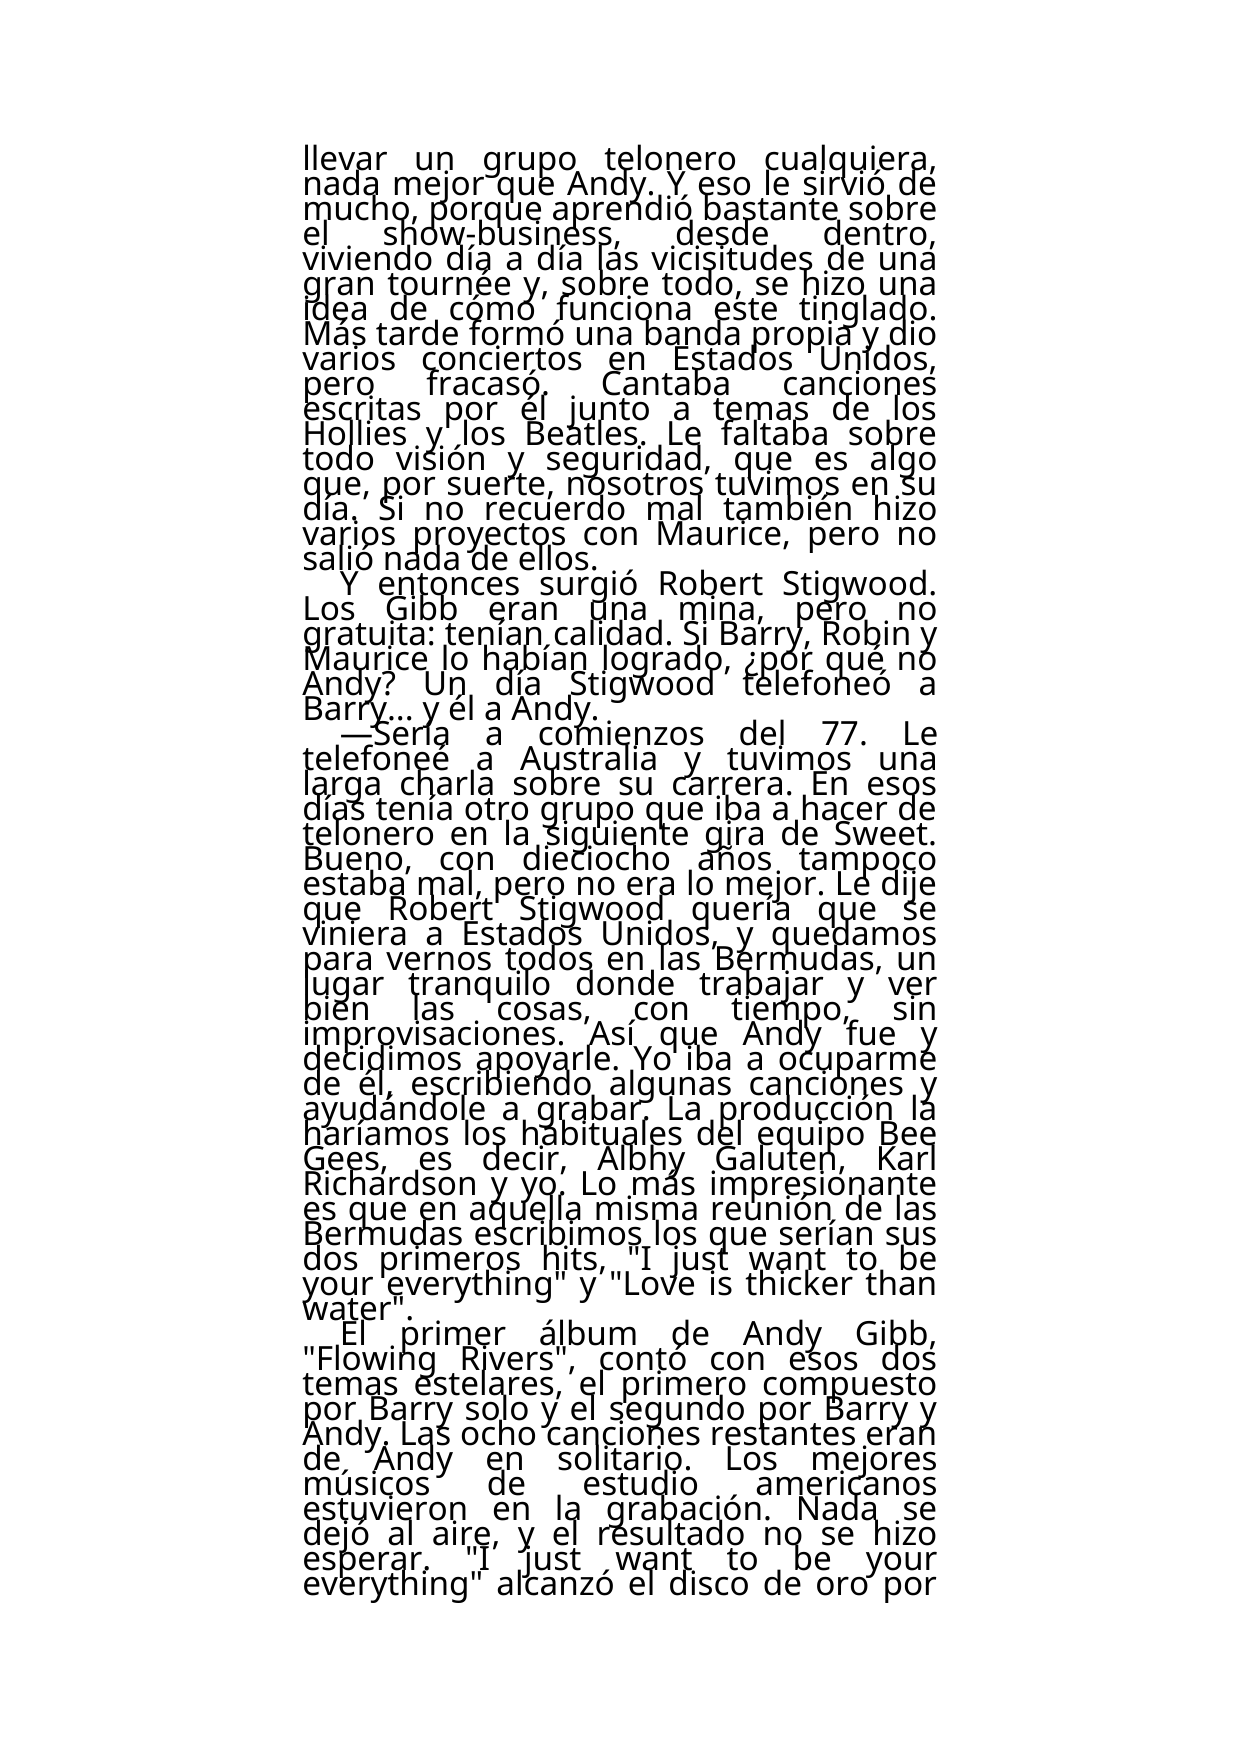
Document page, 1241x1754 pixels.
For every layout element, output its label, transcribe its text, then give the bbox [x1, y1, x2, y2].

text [302, 150, 938, 575]
text —Sería a comienzos del 77. Le telefoneé a Australia y tuvimos una larga charla sobre su carrera. En esos días tenía otro grupo que iba a hacer de telonero en la siguiente gira de Sweet. Bueno, con dieciocho años tampoco estaba mal, pero no era lo mejor. Le dije que Robert Stigwood quería que se viniera a Estados Unidos, y quedamos para vernos todos en las Bermudas, un lugar tranquilo donde trabajar y ver bien las cosas, con tiempo, sin improvisaciones. Así que Andy fue y decidimos apoyarle. Yo iba a ocuparme de él, escribiendo algunas canciones y ayudándole a grabar. La producción la haríamos los habituales del equipo Bee Gees, es decir, Albhy Galuten, Karl Richardson y yo. Lo más impresionante es que en aquella misma reunión de las Bermudas escribimos los que serían sus dos primeros hits, "I just want to be your everything" y "Love is thicker than water". [302, 725, 938, 1325]
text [302, 1325, 938, 1600]
text Y entonces surgió Robert Stigwood. Los Gibb eran una mina, pero no gratuita: tenían calidad. Si Barry, Robin y Maurice lo habían logrado, ¿por qué no Andy? Un día Stigwood telefoneó a Barry... y él a Andy. [302, 575, 938, 725]
